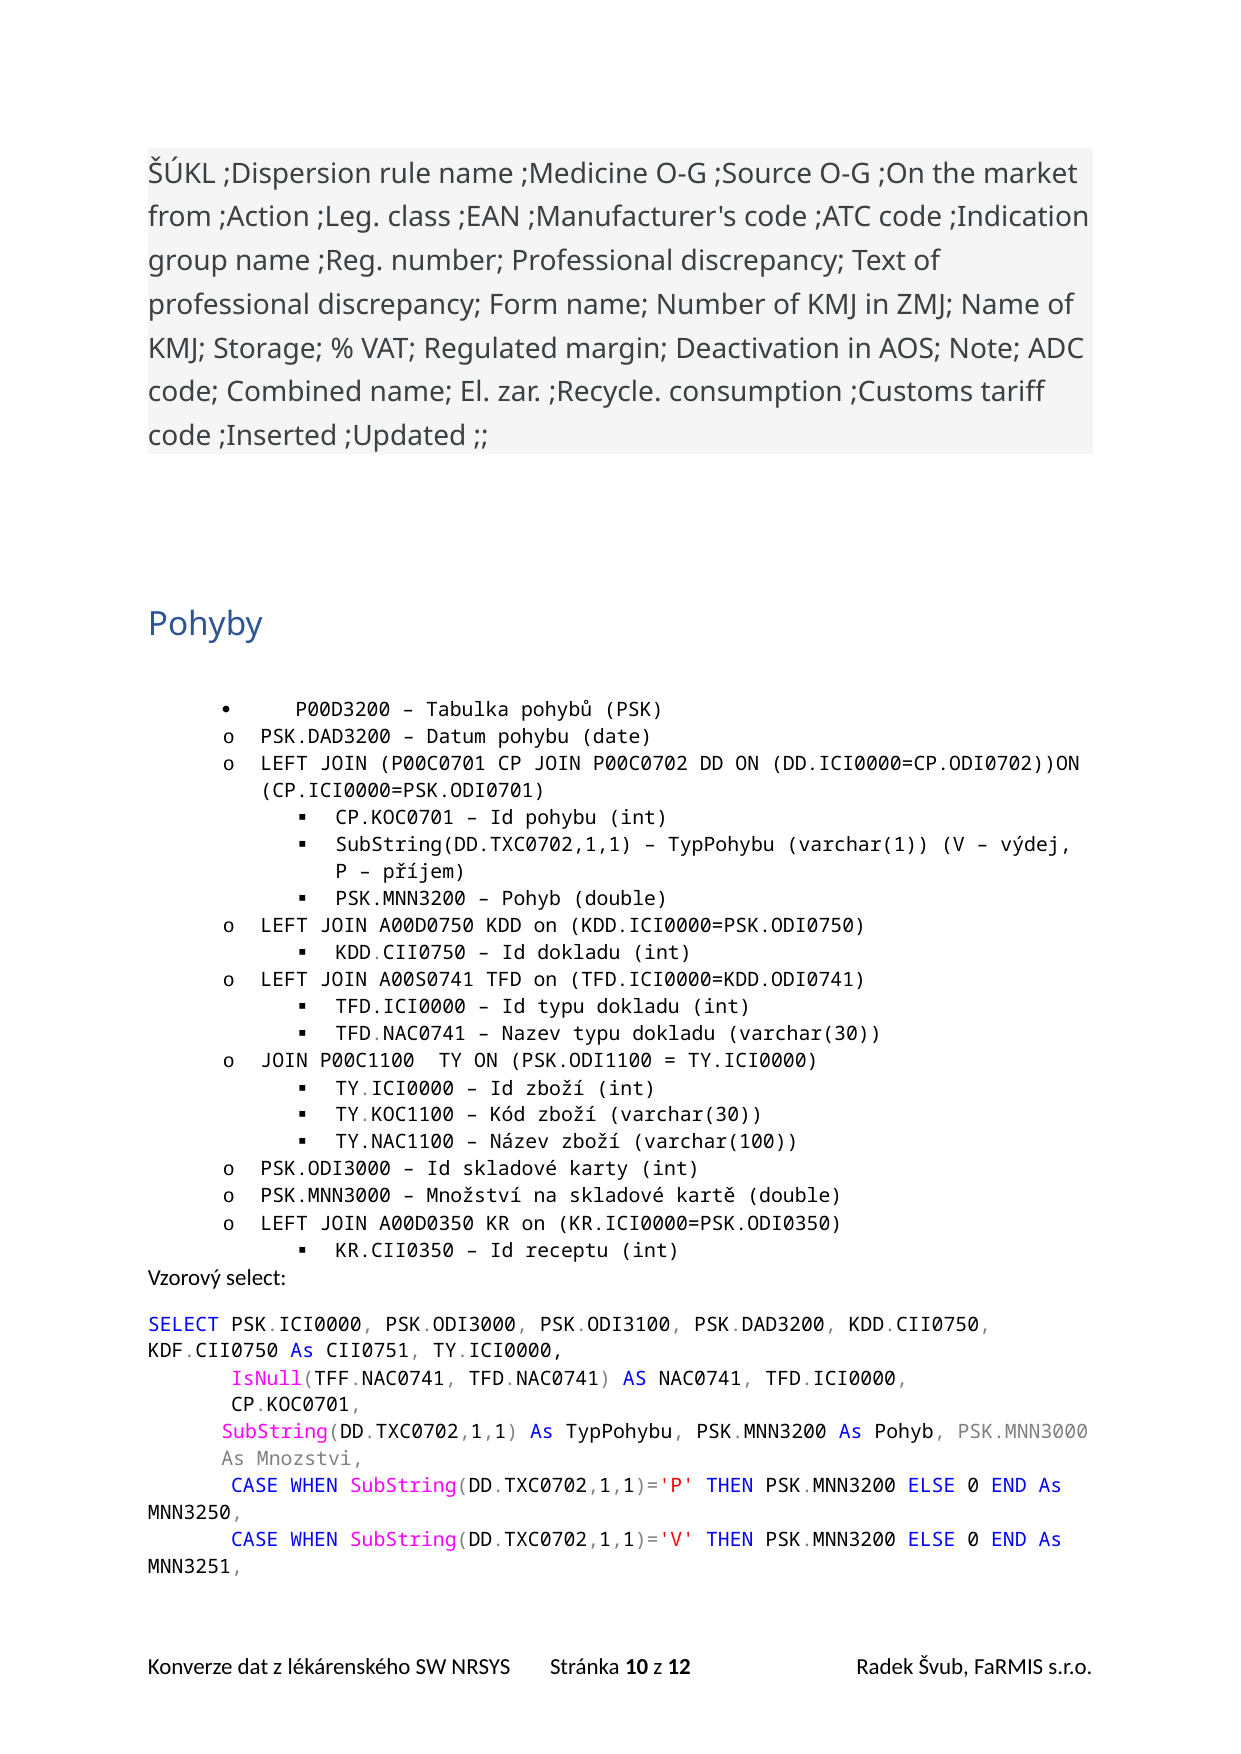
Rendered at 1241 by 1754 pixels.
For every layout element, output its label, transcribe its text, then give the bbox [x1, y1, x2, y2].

list PSK.ODI3000 – Id skladové karty (int) [223, 1155, 1093, 1182]
list LEFT JOIN A00S0741 TFD on (TFD.ICI0000=KDD.ODI0741) [223, 966, 1093, 993]
list P00D3200 – Tabulka pohybů (PSK) [223, 696, 1093, 722]
text CASE WHEN SubString(DD.TXC0702,1,1)='V' THEN PSK.MNN3200 ELSE 0 END As MNN3251, [148, 1526, 1093, 1579]
list LEFT JOIN A00D0350 KR on (KR.ICI0000=PSK.ODI0350) [223, 1209, 1093, 1236]
list PSK.MNN3200 – Pohyb (double) [298, 884, 1093, 912]
list TFD.NAC0741 – Nazev typu dokladu (varchar(30)) [298, 1020, 1093, 1047]
text CASE WHEN SubString(DD.TXC0702,1,1)='P' THEN PSK.MNN3200 ELSE 0 END As MNN3250, [148, 1472, 1093, 1526]
text SELECT PSK.ICI0000, PSK.ODI3000, PSK.ODI3100, PSK.DAD3200, KDD.CII0750, KDF.CII0750 As CII0751, TY.ICI0000, [148, 1310, 1093, 1364]
text Vzorový select: [148, 1263, 1093, 1291]
list LEFT JOIN A00D0750 KDD on (KDD.ICI0000=PSK.ODI0750) [223, 912, 1093, 939]
list SubString(DD.TXC0702,1,1) – TypPohybu (varchar(1)) (V – výdej, P – příjem) [298, 831, 1093, 884]
list KR.CII0350 – Id receptu (int) [298, 1236, 1093, 1263]
text IsNull(TFF.NAC0741, TFD.NAC0741) AS NAC0741, TFD.ICI0000, [148, 1364, 1093, 1391]
list TY.KOC1100 – Kód zboží (varchar(30)) [298, 1101, 1093, 1128]
list TY.ICI0000 – Id zboží (int) [298, 1074, 1093, 1101]
list LEFT JOIN (P00C0701 CP JOIN P00C0702 DD ON (DD.ICI0000=CP.ODI0702))ON (CP.ICI0000=PSK.ODI0701) [223, 749, 1093, 804]
list PSK.DAD3200 – Datum pohybu (date) [223, 722, 1093, 749]
list PSK.MNN3000 – Množství na skladové kartě (double) [223, 1182, 1093, 1209]
list KDD.CII0750 – Id dokladu (int) [298, 939, 1093, 966]
text CP.KOC0701, [148, 1391, 1093, 1418]
list TFD.ICI0000 – Id typu dokladu (int) [298, 993, 1093, 1020]
list TY.NAC1100 – Název zboží (varchar(100)) [298, 1128, 1093, 1155]
list CP.KOC0701 – Id pohybu (int) [298, 804, 1093, 831]
text SubString(DD.TXC0702,1,1) As TypPohybu, PSK.MNN3200 As Pohyb, PSK.MNN3000 As Mnozstvi, [221, 1418, 1093, 1472]
subtitle Pohyby [148, 600, 1093, 645]
list JOIN P00C1100 TY ON (PSK.ODI1100 = TY.ICI0000) [223, 1047, 1093, 1074]
